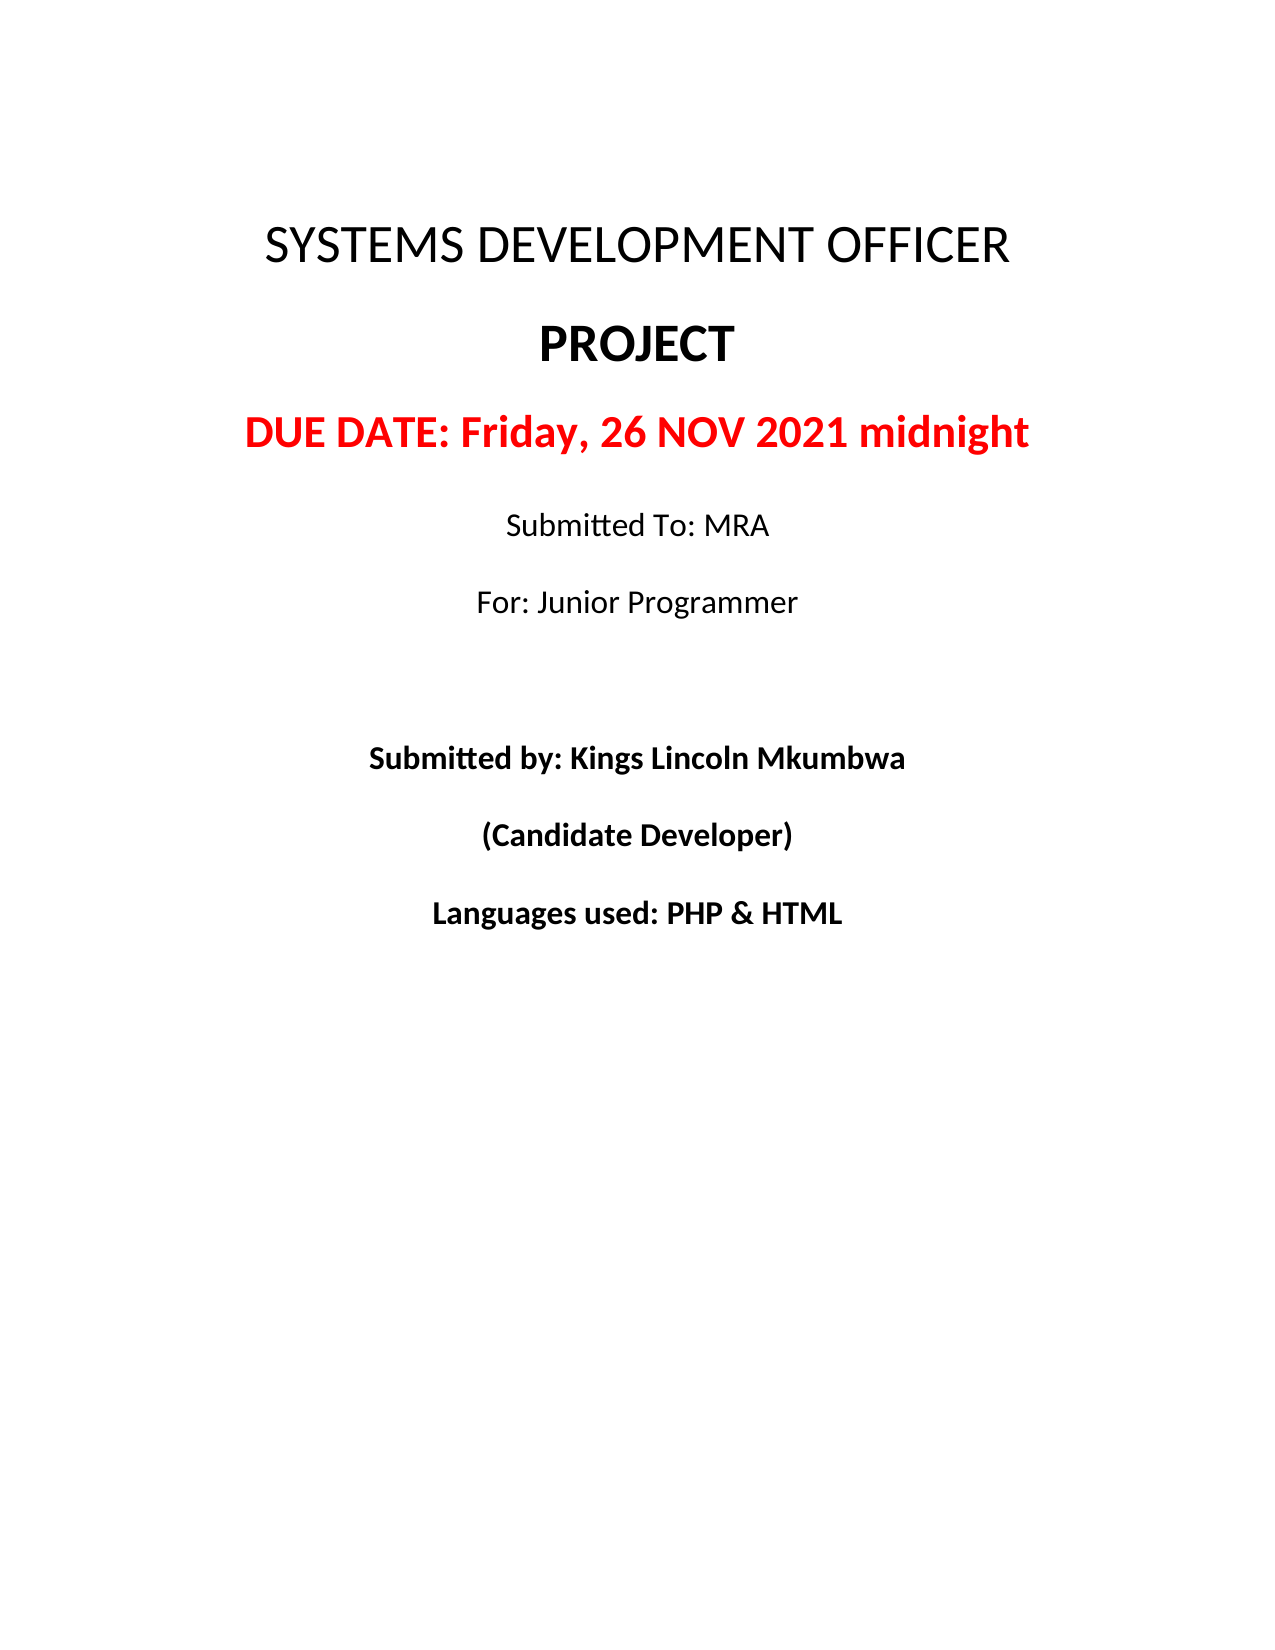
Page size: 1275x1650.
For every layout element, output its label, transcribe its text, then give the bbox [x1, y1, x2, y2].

text For: Junior Programmer [150, 581, 1125, 622]
text Submitted by: Kings Lincoln Mkumbwa [150, 737, 1125, 777]
text Submitted To: MRA [150, 503, 1125, 544]
text SYSTEMS DEVELOPMENT OFFICER PROJECT DUE DATE: Friday, 26 NOV 2021 midnight [150, 210, 1125, 459]
text Languages used: PHP & HTML [150, 892, 1125, 933]
text (Candidate Developer) [150, 814, 1125, 855]
